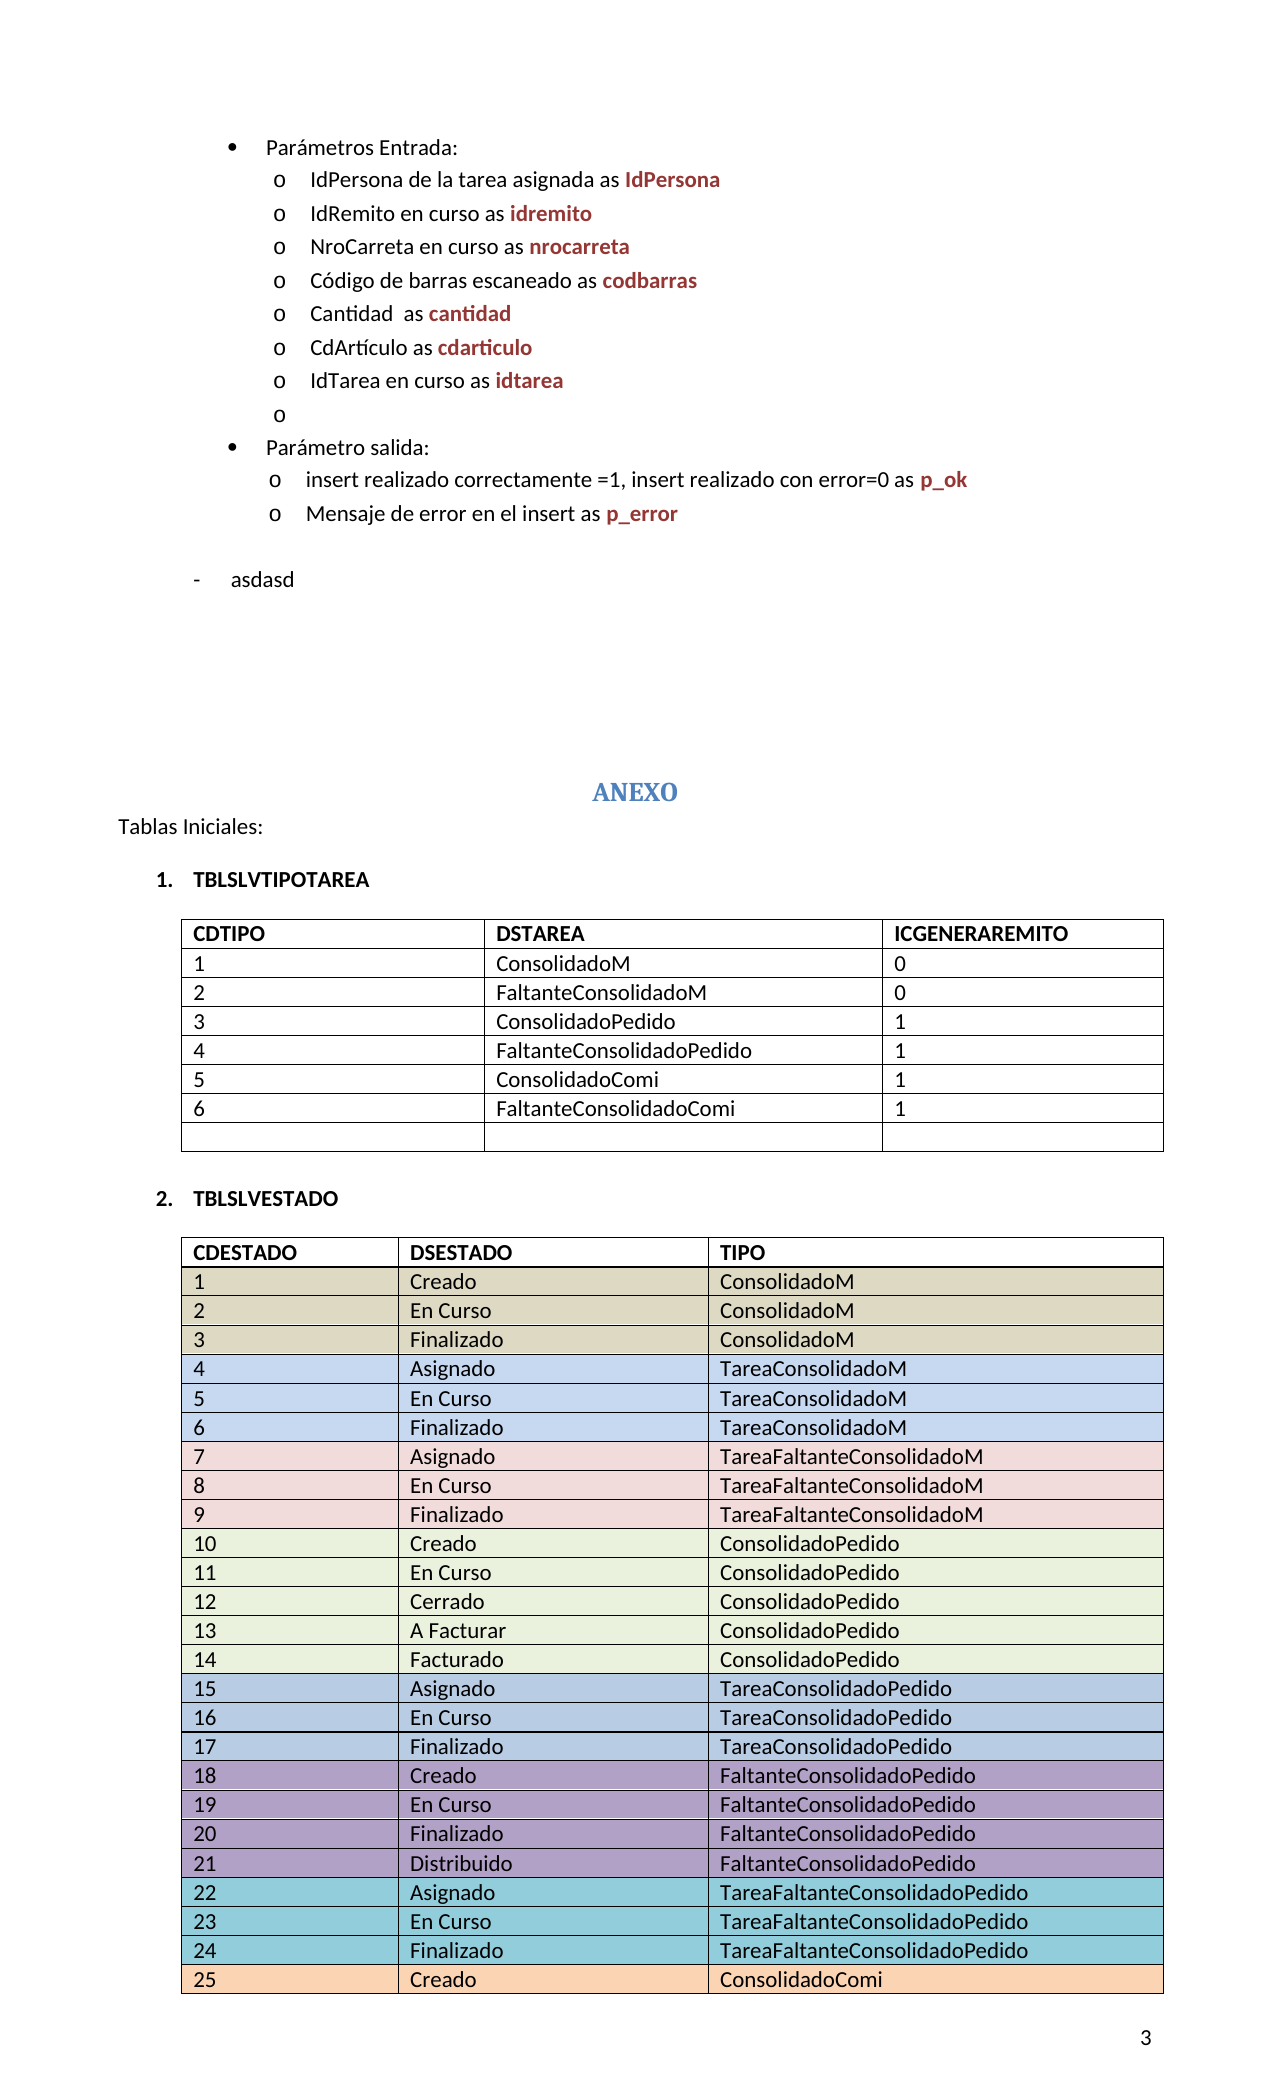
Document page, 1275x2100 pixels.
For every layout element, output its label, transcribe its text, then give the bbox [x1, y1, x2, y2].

table_cell En Curso [399, 1471, 708, 1499]
table_cell TareaConsolidadoPedido [709, 1674, 1163, 1702]
table_cell [485, 1123, 882, 1151]
table_cell [182, 1123, 484, 1151]
table_cell Finalizado [399, 1413, 708, 1441]
list Código de barras escaneado as codbarras [273, 266, 1152, 295]
table_cell 18 [182, 1761, 398, 1789]
table_cell 22 [182, 1878, 398, 1906]
table_header ICGENERAREMITO [883, 920, 1163, 948]
table_cell 4 [182, 1036, 484, 1064]
table_cell Cerrado [399, 1587, 708, 1615]
table_cell Creado [399, 1761, 708, 1789]
table_cell 0 [883, 949, 1163, 977]
table_header DSESTADO [399, 1238, 708, 1266]
table_cell A Facturar [399, 1616, 708, 1644]
table_cell ConsolidadoPedido [709, 1616, 1163, 1644]
list insert realizado correctamente =1, insert realizado con error=0 as p_ok [268, 465, 1152, 494]
table_cell 5 [182, 1065, 484, 1093]
table_cell TareaConsolidadoM [709, 1413, 1163, 1441]
table_cell TareaConsolidadoPedido [709, 1733, 1163, 1760]
list NroCarreta en curso as nrocarreta [273, 232, 1152, 261]
table_cell TareaFaltanteConsolidadoPedido [709, 1936, 1163, 1964]
table_cell Creado [399, 1965, 708, 1993]
table_cell Asignado [399, 1674, 708, 1702]
table_cell TareaConsolidadoM [709, 1355, 1163, 1383]
table_cell FaltanteConsolidadoPedido [485, 1036, 882, 1064]
list Mensaje de error en el insert as p_error [268, 499, 1152, 528]
table_cell 23 [182, 1907, 398, 1935]
table_cell TareaConsolidadoM [709, 1384, 1163, 1412]
list CdArtículo as cdarticulo [273, 333, 1152, 362]
table_cell TareaFaltanteConsolidadoPedido [709, 1878, 1163, 1906]
table_cell 13 [182, 1616, 398, 1644]
table_cell ConsolidadoPedido [709, 1587, 1163, 1615]
table_cell En Curso [399, 1558, 708, 1586]
list IdPersona de la tarea asignada as IdPersona [273, 165, 1152, 194]
table_cell Asignado [399, 1355, 708, 1383]
table_cell ConsolidadoComi [709, 1965, 1163, 1993]
table_cell ConsolidadoPedido [709, 1558, 1163, 1586]
table_cell Finalizado [399, 1733, 708, 1760]
table_cell FaltanteConsolidadoComi [485, 1094, 882, 1122]
table_cell ConsolidadoM [709, 1296, 1163, 1324]
table_cell TareaFaltanteConsolidadoM [709, 1471, 1163, 1499]
table_cell TareaFaltanteConsolidadoM [709, 1442, 1163, 1470]
table_cell FaltanteConsolidadoPedido [709, 1820, 1163, 1848]
table_cell 0 [883, 978, 1163, 1006]
table_cell 20 [182, 1820, 398, 1848]
table_cell Creado [399, 1268, 708, 1295]
table_cell 24 [182, 1936, 398, 1964]
table_cell Asignado [399, 1878, 708, 1906]
table_cell ConsolidadoM [709, 1326, 1163, 1353]
table_cell Finalizado [399, 1936, 708, 1964]
table_cell 14 [182, 1645, 398, 1673]
table_cell 12 [182, 1587, 398, 1615]
table_cell En Curso [399, 1703, 708, 1731]
table_cell FaltanteConsolidadoM [485, 978, 882, 1006]
table_cell ConsolidadoM [485, 949, 882, 977]
table_cell ConsolidadoPedido [709, 1645, 1163, 1673]
table_cell FaltanteConsolidadoPedido [709, 1791, 1163, 1818]
table_cell 1 [182, 949, 484, 977]
table_cell 7 [182, 1442, 398, 1470]
list TBLSLVTIPOTAREA [156, 866, 1152, 893]
table_cell FaltanteConsolidadoPedido [709, 1849, 1163, 1877]
table_header TIPO [709, 1238, 1163, 1266]
table_cell En Curso [399, 1791, 708, 1818]
table_cell 6 [182, 1094, 484, 1122]
subtitle ANEXO [118, 777, 1152, 808]
table_cell [883, 1123, 1163, 1151]
table_cell En Curso [399, 1384, 708, 1412]
table_cell TareaConsolidadoPedido [709, 1703, 1163, 1731]
table_cell Finalizado [399, 1326, 708, 1353]
table_cell Creado [399, 1529, 708, 1557]
table_cell 2 [182, 1296, 398, 1324]
table_cell FaltanteConsolidadoPedido [709, 1761, 1163, 1789]
table_cell 1 [182, 1268, 398, 1295]
table_cell 10 [182, 1529, 398, 1557]
table_cell Asignado [399, 1442, 708, 1470]
table_cell 1 [883, 1065, 1163, 1093]
table_cell ConsolidadoComi [485, 1065, 882, 1093]
table_cell 16 [182, 1703, 398, 1731]
table_cell Distribuido [399, 1849, 708, 1877]
table_header DSTAREA [485, 920, 882, 948]
table_cell 3 [182, 1007, 484, 1035]
table_cell 21 [182, 1849, 398, 1877]
list Parámetro salida: [228, 433, 1152, 461]
list asdasd [193, 565, 1152, 593]
table_cell 8 [182, 1471, 398, 1499]
table_cell 3 [182, 1326, 398, 1353]
table_cell 2 [182, 978, 484, 1006]
list IdRemito en curso as idremito [273, 199, 1152, 228]
table_cell 6 [182, 1413, 398, 1441]
table_cell Facturado [399, 1645, 708, 1673]
list Cantidad as cantidad [273, 299, 1152, 328]
table_header CDESTADO [182, 1238, 398, 1266]
table_header CDTIPO [182, 920, 484, 948]
table_cell TareaFaltanteConsolidadoM [709, 1500, 1163, 1528]
table_cell ConsolidadoPedido [709, 1529, 1163, 1557]
table_cell 11 [182, 1558, 398, 1586]
table_cell 4 [182, 1355, 398, 1383]
table_cell ConsolidadoM [709, 1268, 1163, 1295]
table_cell 9 [182, 1500, 398, 1528]
table_cell 1 [883, 1036, 1163, 1064]
table_cell 1 [883, 1007, 1163, 1035]
table_cell En Curso [399, 1907, 708, 1935]
table_cell ConsolidadoPedido [485, 1007, 882, 1035]
table_cell 25 [182, 1965, 398, 1993]
table_cell Finalizado [399, 1500, 708, 1528]
list IdTarea en curso as idtarea [273, 366, 1152, 396]
table_cell 17 [182, 1733, 398, 1760]
text Tablas Iniciales: [118, 812, 1152, 841]
table_cell Finalizado [399, 1820, 708, 1848]
table_cell En Curso [399, 1296, 708, 1324]
table_cell 1 [883, 1094, 1163, 1122]
table_cell 5 [182, 1384, 398, 1412]
list TBLSLVESTADO [156, 1184, 1152, 1212]
list Parámetros Entrada: [228, 133, 1152, 161]
table_cell 19 [182, 1791, 398, 1818]
table_cell 15 [182, 1674, 398, 1702]
table_cell TareaFaltanteConsolidadoPedido [709, 1907, 1163, 1935]
